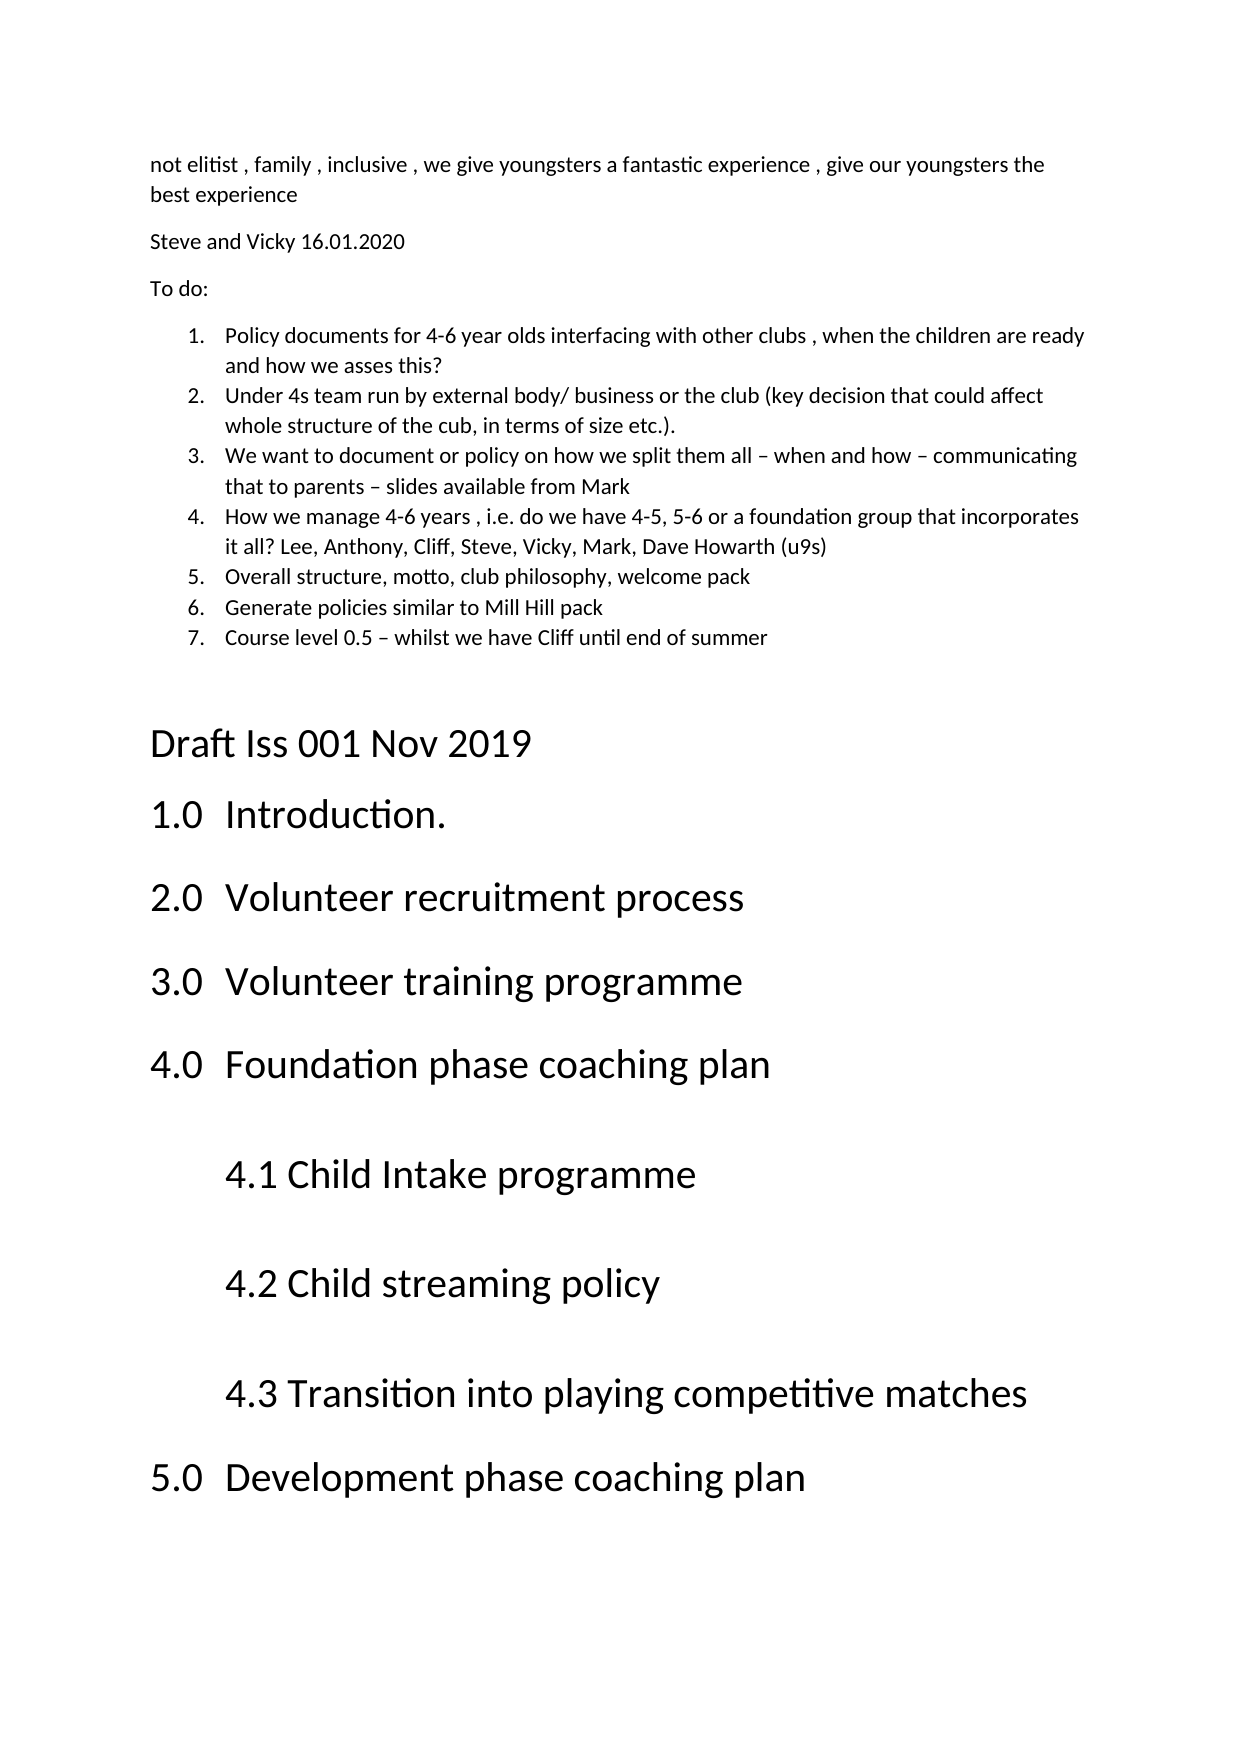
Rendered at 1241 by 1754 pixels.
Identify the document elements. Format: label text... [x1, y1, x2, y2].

list Overall structure, motto, club philosophy, welcome pack [187, 562, 1090, 591]
list Development phase coaching plan [150, 1451, 1090, 1586]
list Volunteer training programme [150, 955, 1090, 1036]
list Foundation phase coaching plan 4.1 Child Intake programme 4.2 Child streaming policy 4.3 Transition into playing competitive matches [150, 1038, 1090, 1448]
text Draft Iss 001 Nov 2019 [150, 717, 1090, 767]
list Introduction. [150, 788, 1090, 869]
list Generate policies similar to Mill Hill pack [187, 593, 1090, 621]
list Under 4s team run by external body/ business or the club (key decision that could affect whole structure of the cub, in terms of size etc.). [187, 381, 1090, 439]
list How we manage 4-6 years , i.e. do we have 4-5, 5-6 or a foundation group that incorporates it all? Lee, Anthony, Cliff, Steve, Vicky, Mark, Dave Howarth (u9s) [187, 502, 1090, 560]
list Volunteer recruitment process [150, 871, 1090, 952]
list Course level 0.5 – whilst we have Cliff until end of summer [187, 623, 1090, 651]
list We want to document or policy on how we split them all – when and how – communicating that to parents – slides available from Mark [187, 442, 1090, 500]
text Steve and Vicky 16.01.2020 [150, 227, 1090, 255]
list Policy documents for 4-6 year olds interfacing with other clubs , when the children are ready and how we asses this? [187, 321, 1090, 379]
text not elitist , family , inclusive , we give youngsters a fantastic experience , give our youngsters the best experience [150, 150, 1090, 208]
text To do: [150, 274, 1090, 302]
